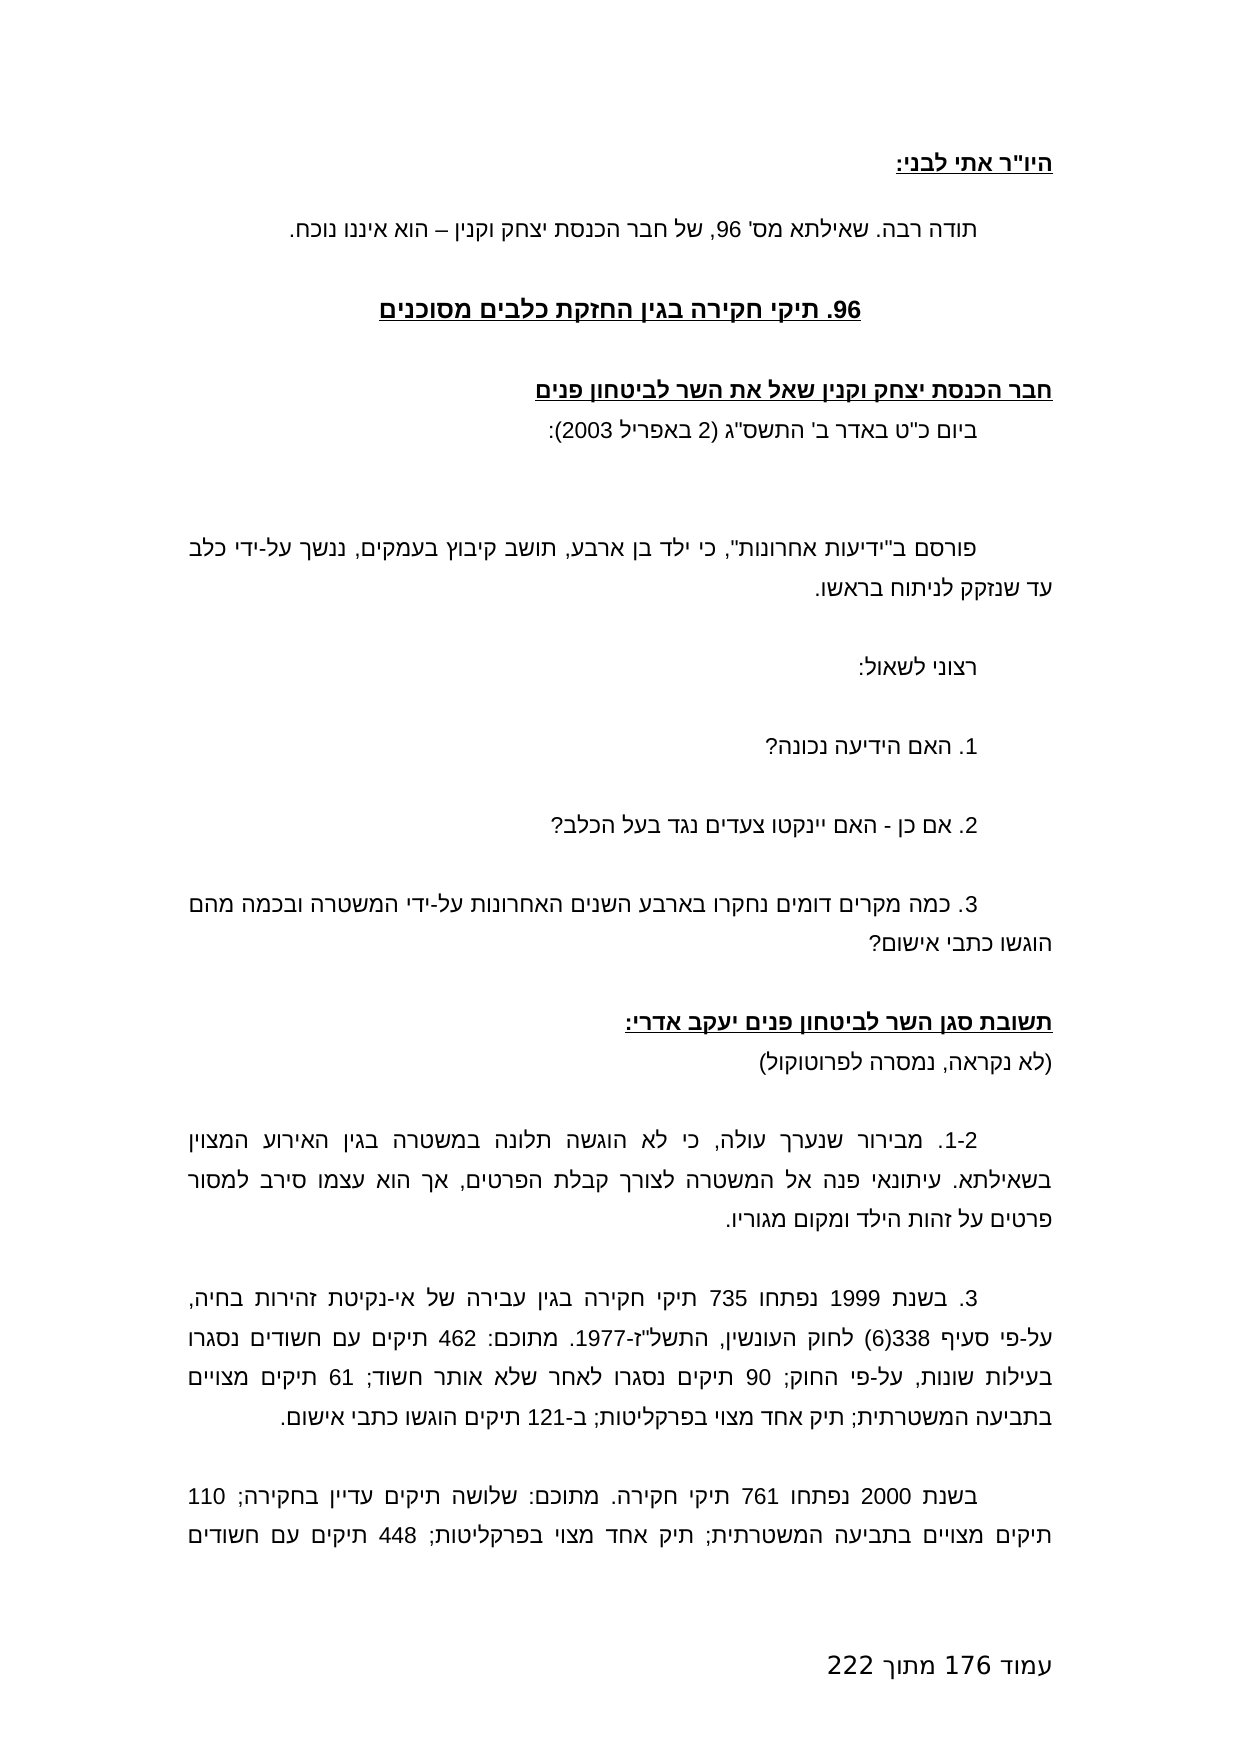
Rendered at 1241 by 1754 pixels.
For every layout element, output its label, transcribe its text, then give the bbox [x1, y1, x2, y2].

text 2. אם כן - האם יינקטו צעדים נגד בעל הכלב? [187, 812, 1053, 838]
text פורסם ב"ידיעות אחרונות", כי ילד בן ארבע, תושב קיבוץ בעמקים, ננשך על-ידי כלב עד שנזקק לניתוח בראשו. [187, 535, 1053, 601]
text 96. תיקי חקירה בגין החזקת כלבים מסוכנים [187, 295, 1053, 323]
text 3. בשנת 1999 נפתחו 735 תיקי חקירה בגין עבירה של אי-נקיטת זהירות בחיה, על-פי סעיף 338(6) לחוק העונשין, התשל"ז-1977. מתוכם: 462 תיקים עם חשודים נסגרו בעילות שונות, על-פי החוק; 90 תיקים נסגרו לאחר שלא אותר חשוד; 61 תיקים מצויים בתביעה המשטרתית; תיק אחד מצוי בפרקליטות; ב-121 תיקים הוגשו כתבי אישום. [187, 1285, 1053, 1430]
text תודה רבה. שאילתא מס' 96, של חבר הכנסת יצחק וקנין – הוא איננו נוכח. [187, 216, 1053, 242]
text תשובת סגן השר לביטחון פנים יעקב אדרי: [187, 1009, 1053, 1035]
text רצוני לשאול: [187, 654, 1053, 680]
text ביום כ"ט באדר ב' התשס"ג (2 באפריל 2003): [187, 417, 1053, 443]
text 1-2. מבירור שנערך עולה, כי לא הוגשה תלונה במשטרה בגין האירוע המצוין בשאילתא. עיתונאי פנה אל המשטרה לצורך קבלת הפרטים, אך הוא עצמו סירב למסור פרטים על זהות הילד ומקום מגוריו. [187, 1127, 1053, 1233]
text היו"ר אתי לבני: [187, 150, 1053, 176]
text 1. האם הידיעה נכונה? [187, 733, 1053, 759]
text 3. כמה מקרים דומים נחקרו בארבע השנים האחרונות על-ידי המשטרה ובכמה מהם הוגשו כתבי אישום? [187, 891, 1053, 956]
text (לא נקראה, נמסרה לפרוטוקול) [187, 1048, 1053, 1075]
text חבר הכנסת יצחק וקנין שאל את השר לביטחון פנים [187, 377, 1053, 404]
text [187, 1483, 1053, 1549]
